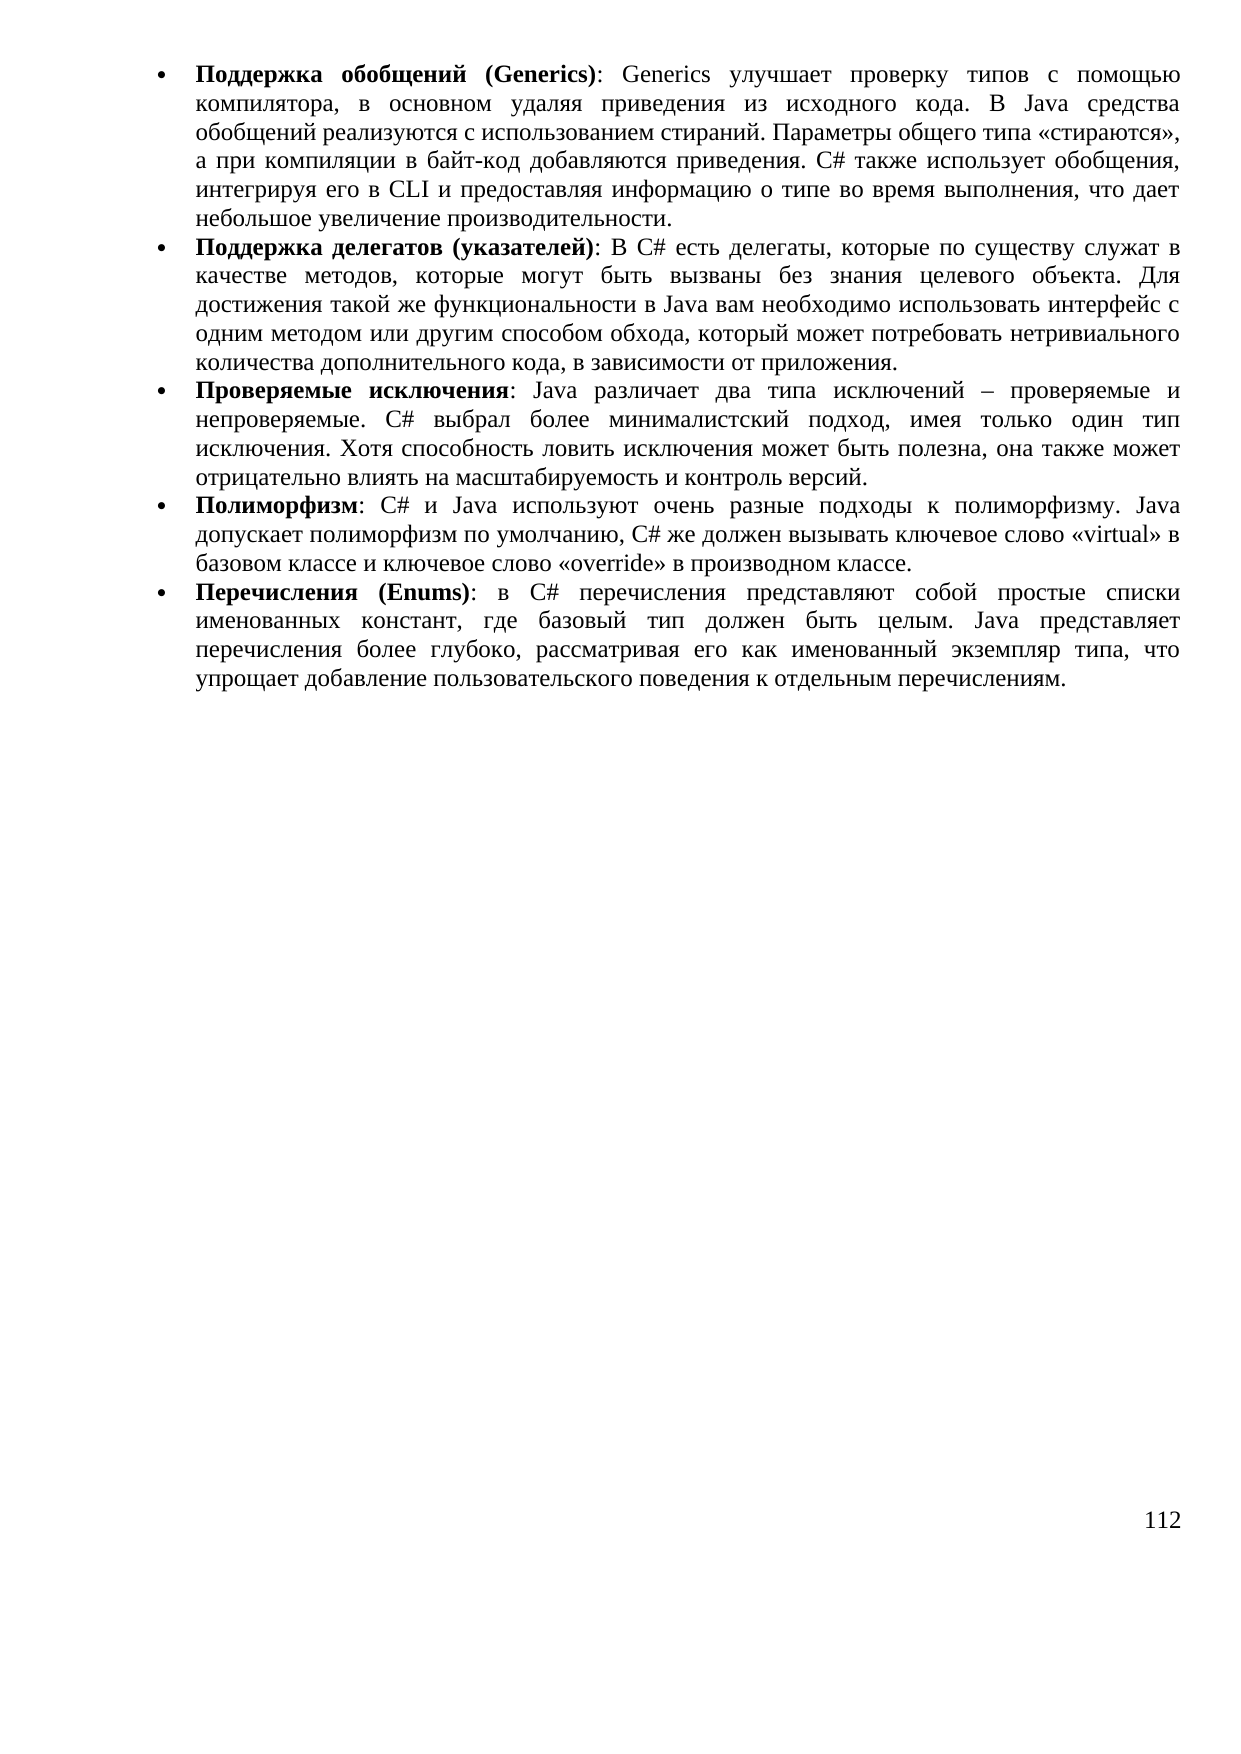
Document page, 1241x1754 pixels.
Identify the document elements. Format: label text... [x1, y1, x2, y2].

list Проверяемые исключения: Java различает два типа исключений – проверяемые и непроверяемые. C# выбрал более минималистский подход, имея только один тип исключения. Хотя способность ловить исключения может быть полезна, она также может отрицательно влиять на масштабируемость и контроль версий. [158, 375, 1181, 490]
list Полиморфизм: C# и Java используют очень разные подходы к полиморфизму. Java допускает полиморфизм по умолчанию, C# же должен вызывать ключевое слово «virtual» в базовом классе и ключевое слово «override» в производном классе. [158, 490, 1181, 577]
list Перечисления (Enums): в C# перечисления представляют собой простые списки именованных констант, где базовый тип должен быть целым. Java представляет перечисления более глубоко, рассматривая его как именованный экземпляр типа, что упрощает добавление пользовательского поведения к отдельным перечислениям. [158, 577, 1181, 692]
list Поддержка обобщений (Generics): Generics улучшает проверку типов с помощью компилятора, в основном удаляя приведения из исходного кода. В Java средства обобщений реализуются с использованием стираний. Параметры общего типа «стираются», а при компиляции в байт-код добавляются приведения. C# также использует обобщения, интегрируя его в CLI и предоставляя информацию о типе во время выполнения, что дает небольшое увеличение производительности. [158, 59, 1181, 232]
list Поддержка делегатов (указателей): В C# есть делегаты, которые по существу служат в качестве методов, которые могут быть вызваны без знания целевого объекта. Для достижения такой же функциональности в Java вам необходимо использовать интерфейс с одним методом или другим способом обхода, который может потребовать нетривиального количества дополнительного кода, в зависимости от приложения. [158, 232, 1181, 375]
